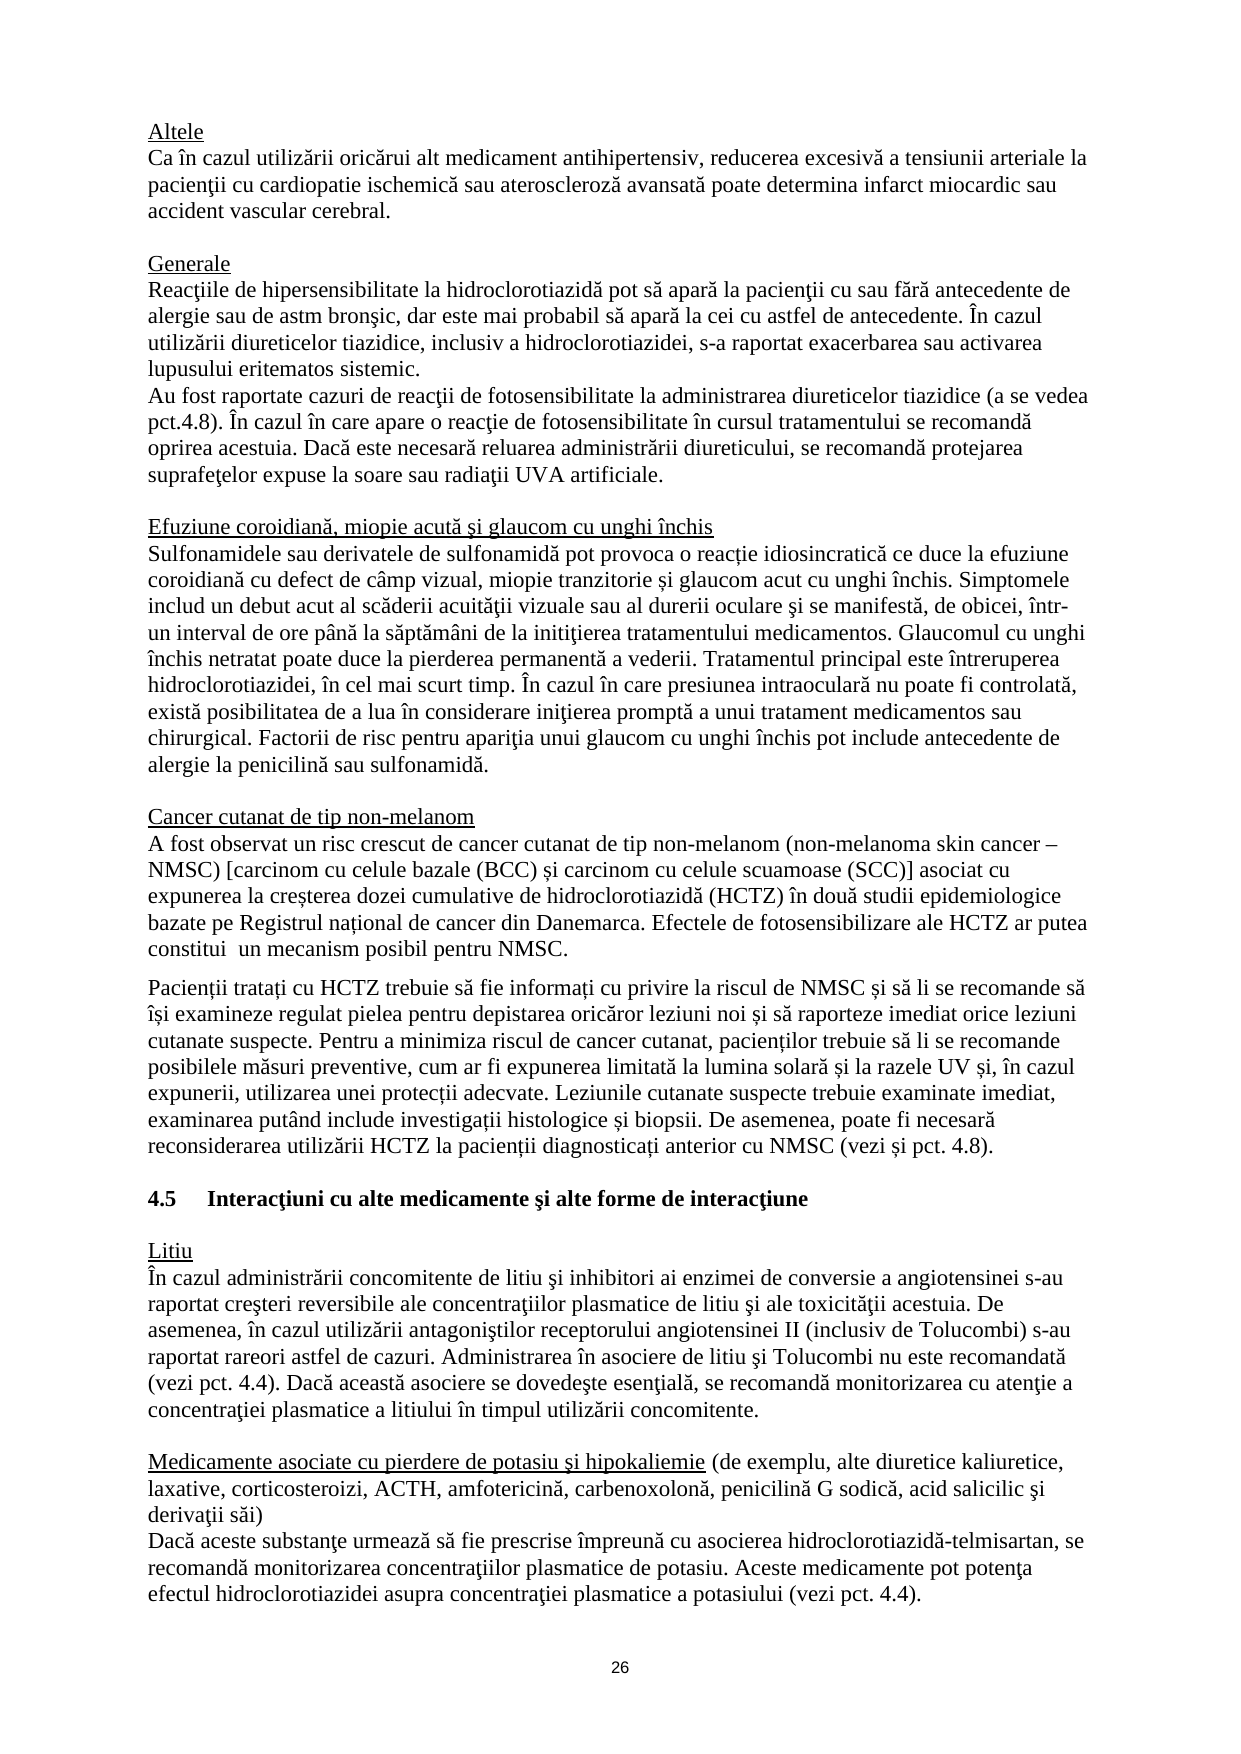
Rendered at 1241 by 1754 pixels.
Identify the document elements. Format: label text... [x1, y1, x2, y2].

text Ca în cazul utilizării oricărui alt medicament antihipertensiv, reducerea excesivă a tensiunii arteriale la pacienţii cu cardiopatie ischemică sau ateroscleroză avansată poate determina infarct miocardic sau accident vascular cerebral. [148, 144, 1092, 223]
text Litiu [148, 1237, 1092, 1264]
text Generale [148, 250, 1092, 276]
text Pacienții tratați cu HCTZ trebuie să fie informați cu privire la riscul de NMSC și să li se recomande să își examineze regulat pielea pentru depistarea oricăror leziuni noi și să raporteze imediat orice leziuni cutanate suspecte. Pentru a minimiza riscul de cancer cutanat, pacienților trebuie să li se recomande posibilele măsuri preventive, cum ar fi expunerea limitată la lumina solară și la razele UV și, în cazul expunerii, utilizarea unei protecții adecvate. Leziunile cutanate suspecte trebuie examinate imediat, examinarea putând include investigații histologice și biopsii. De asemenea, poate fi necesară reconsiderarea utilizării HCTZ la pacienții diagnosticați anterior cu NMSC (vezi și pct. 4.8). [148, 974, 1092, 1158]
text Efuziune coroidiană, miopie acută şi glaucom cu unghi închis [148, 513, 1092, 540]
text 4.5 Interacţiuni cu alte medicamente şi alte forme de interacţiune [148, 1185, 1092, 1211]
text coroidiană cu defect de câmp vizual, miopie tranzitorie și glaucom acut cu unghi închis. Simptomele includ un debut acut al scăderii acuităţii vizuale sau al durerii oculare şi se manifestă, de obicei, într-un interval de ore până la săptămâni de la initiţierea tratamentului medicamentos. Glaucomul cu unghi închis netratat poate duce la pierderea permanentă a vederii. Tratamentul principal este întreruperea hidroclorotiazidei, în cel mai scurt timp. În cazul în care presiunea intraoculară nu poate fi controlată, există posibilitatea de a lua în considerare iniţierea promptă a unui tratament medicamentos sau chirurgical. Factorii de risc pentru apariţia unui glaucom cu unghi închis pot include antecedente de alergie la penicilină sau sulfonamidă. [148, 566, 1092, 777]
text Au fost raportate cazuri de reacţii de fotosensibilitate la administrarea diureticelor tiazidice (a se vedea pct.4.8). În cazul în care apare o reacţie de fotosensibilitate în cursul tratamentului se recomandă oprirea acestuia. Dacă este necesară reluarea administrării diureticului, se recomandă protejarea suprafeţelor expuse la soare sau radiaţii UVA artificiale. [148, 382, 1092, 487]
text Altele [148, 118, 1092, 144]
text Dacă aceste substanţe urmează să fie prescrise împreună cu asocierea hidroclorotiazidă-telmisartan, se recomandă monitorizarea concentraţiilor plasmatice de potasiu. Aceste medicamente pot potenţa efectul hidroclorotiazidei asupra concentraţiei plasmatice a potasiului (vezi pct. 4.4). [148, 1527, 1092, 1606]
text Medicamente asociate cu pierdere de potasiu şi hipokaliemie (de exemplu, alte diuretice kaliuretice, laxative, corticosteroizi, ACTH, amfotericină, carbenoxolonă, penicilină G sodică, acid salicilic şi derivaţii săi) [148, 1448, 1092, 1527]
text Sulfonamidele sau derivatele de sulfonamidă pot provoca o reacție idiosincratică ce duce la efuziune [148, 540, 1092, 566]
text În cazul administrării concomitente de litiu şi inhibitori ai enzimei de conversie a angiotensinei s-au raportat creşteri reversibile ale concentraţiilor plasmatice de litiu şi ale toxicităţii acestuia. De asemenea, în cazul utilizării antagoniştilor receptorului angiotensinei II (inclusiv de Tolucombi) s-au raportat rareori astfel de cazuri. Administrarea în asociere de litiu şi Tolucombi nu este recomandată (vezi pct. 4.4). Dacă această asociere se dovedeşte esenţială, se recomandă monitorizarea cu atenţie a concentraţiei plasmatice a litiului în timpul utilizării concomitente. [148, 1264, 1092, 1422]
text Reacţiile de hipersensibilitate la hidroclorotiazidă pot să apară la pacienţii cu sau fără antecedente de alergie sau de astm bronşic, dar este mai probabil să apară la cei cu astfel de antecedente. În cazul utilizării diureticelor tiazidice, inclusiv a hidroclorotiazidei, s-a raportat exacerbarea sau activarea lupusului eritematos sistemic. [148, 276, 1092, 382]
text Cancer cutanat de tip non-melanom [148, 803, 1092, 830]
text A fost observat un risc crescut de cancer cutanat de tip non-melanom (non-melanoma skin cancer – NMSC) [carcinom cu celule bazale (BCC) și carcinom cu celule scuamoase (SCC)] asociat cu expunerea la creșterea dozei cumulative de hidroclorotiazidă (HCTZ) în două studii epidemiologice bazate pe Registrul național de cancer din Danemarca. Efectele de fotosensibilizare ale HCTZ ar putea constitui un mecanism posibil pentru NMSC. [148, 830, 1092, 961]
